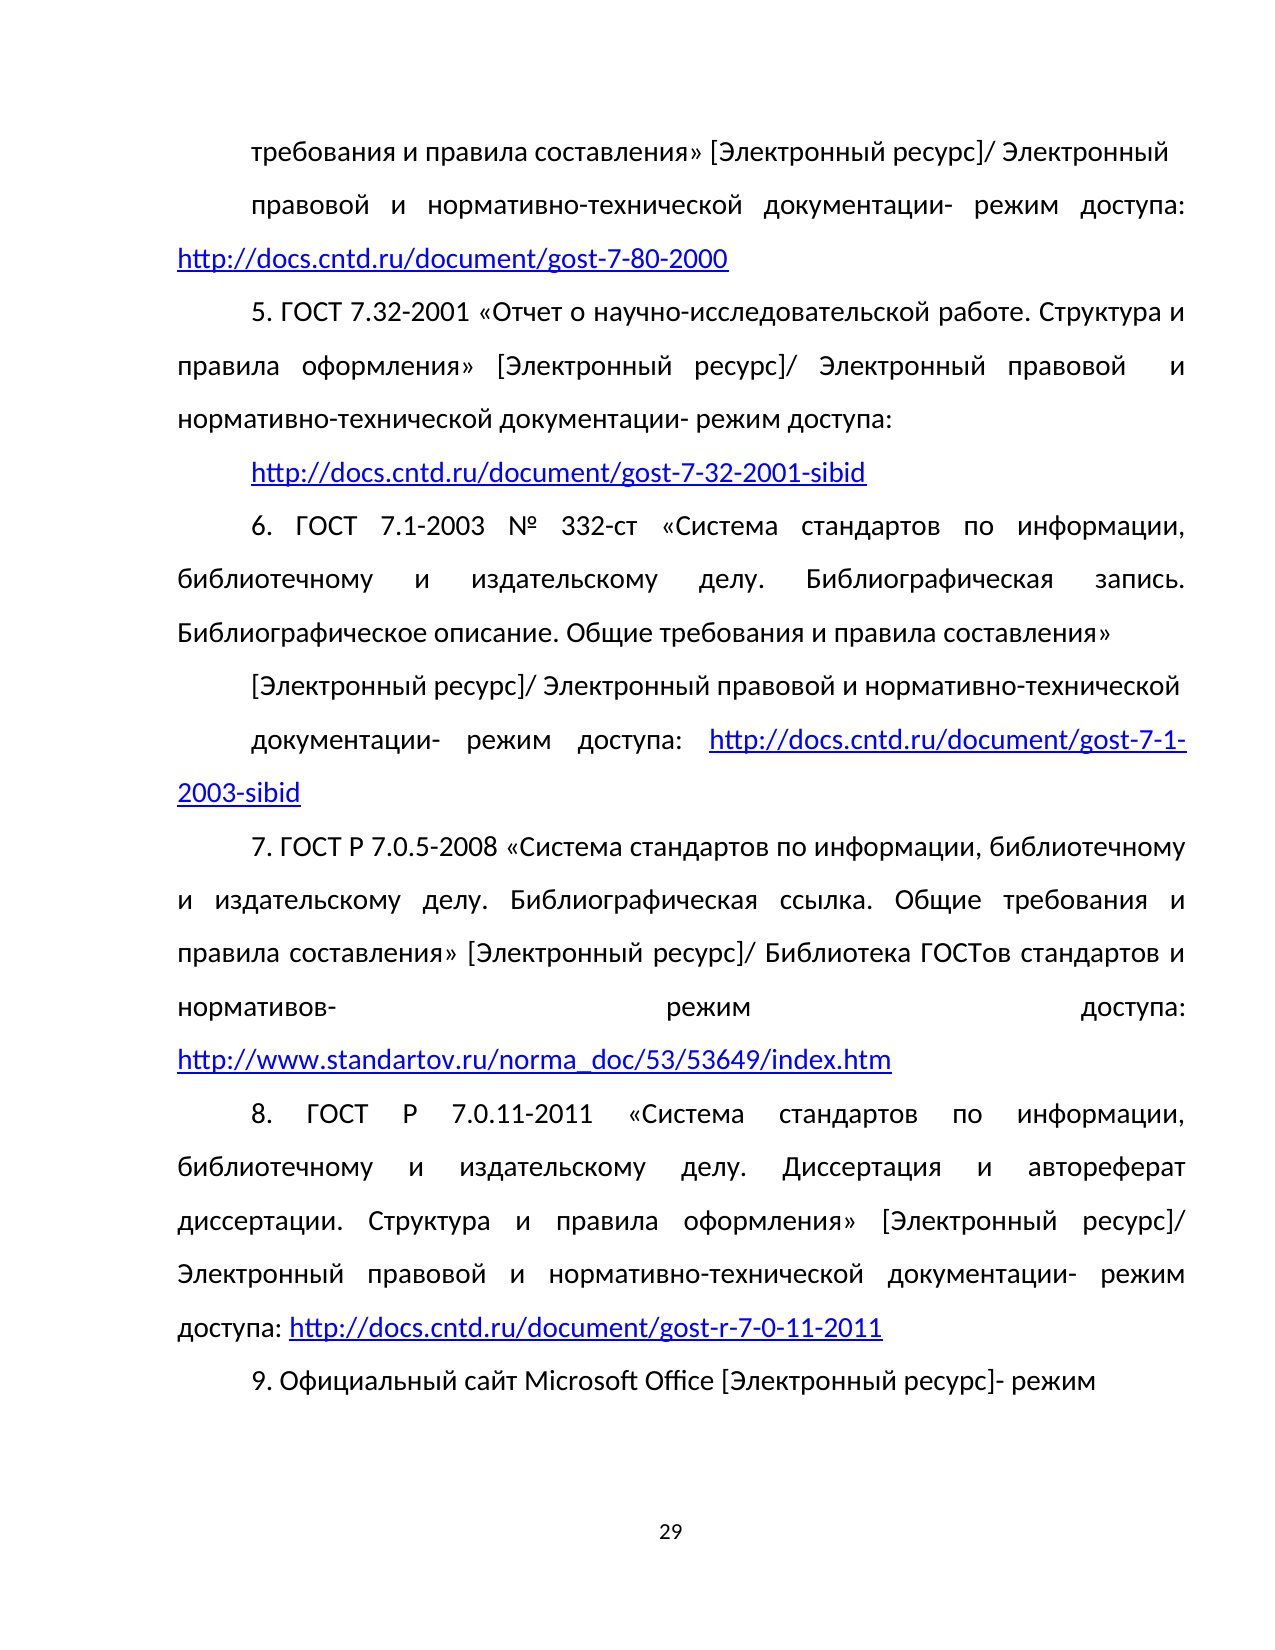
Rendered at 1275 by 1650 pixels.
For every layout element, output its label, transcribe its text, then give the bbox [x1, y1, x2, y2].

text 9. Официальный сайт Microsoft Office [Электронный ресурс]- режим [177, 1362, 1186, 1398]
text документации- режим доступа: http://docs.cntd.ru/document/gost-7-1-2003-sibid [177, 721, 1186, 810]
text 7. ГОСТ Р 7.0.5-2008 «Система стандартов по информации, библиотечному и издательскому делу. Библиографическая ссылка. Общие требования и правила составления» [Электронный ресурс]/ Библиотека ГОСТов стандартов и нормативов- режим доступа: http://www.standartov.ru/norma_doc/53/53649/index.htm [177, 828, 1186, 1077]
text http://docs.cntd.ru/document/gost-7-32-2001-sibid [177, 454, 1186, 489]
text требования и правила составления» [Электронный ресурс]/ Электронный [177, 133, 1186, 169]
text правовой и нормативно-технической документации- режим доступа: http://docs.cntd.ru/document/gost-7-80-2000 [177, 186, 1186, 276]
text [Электронный ресурс]/ Электронный правовой и нормативно-технической [177, 667, 1186, 703]
text 8. ГОСТ Р 7.0.11-2011 «Система стандартов по информации, библиотечному и издательскому делу. Диссертация и автореферат диссертации. Структура и правила оформления» [Электронный ресурс]/ Электронный правовой и нормативно-технической документации- режим доступа: http://docs.cntd.ru/document/gost-r-7-0-11-2011 [177, 1095, 1186, 1344]
text 6. ГОСТ 7.1-2003 № 332-ст «Система стандартов по информации, библиотечному и издательскому делу. Библиографическая запись. Библиографическое описание. Общие требования и правила составления» [177, 507, 1186, 649]
text 5. ГОСТ 7.32-2001 «Отчет о научно-исследовательской работе. Структура и правила оформления» [Электронный ресурс]/ Электронный правовой и нормативно-технической документации- режим доступа: [177, 293, 1186, 436]
